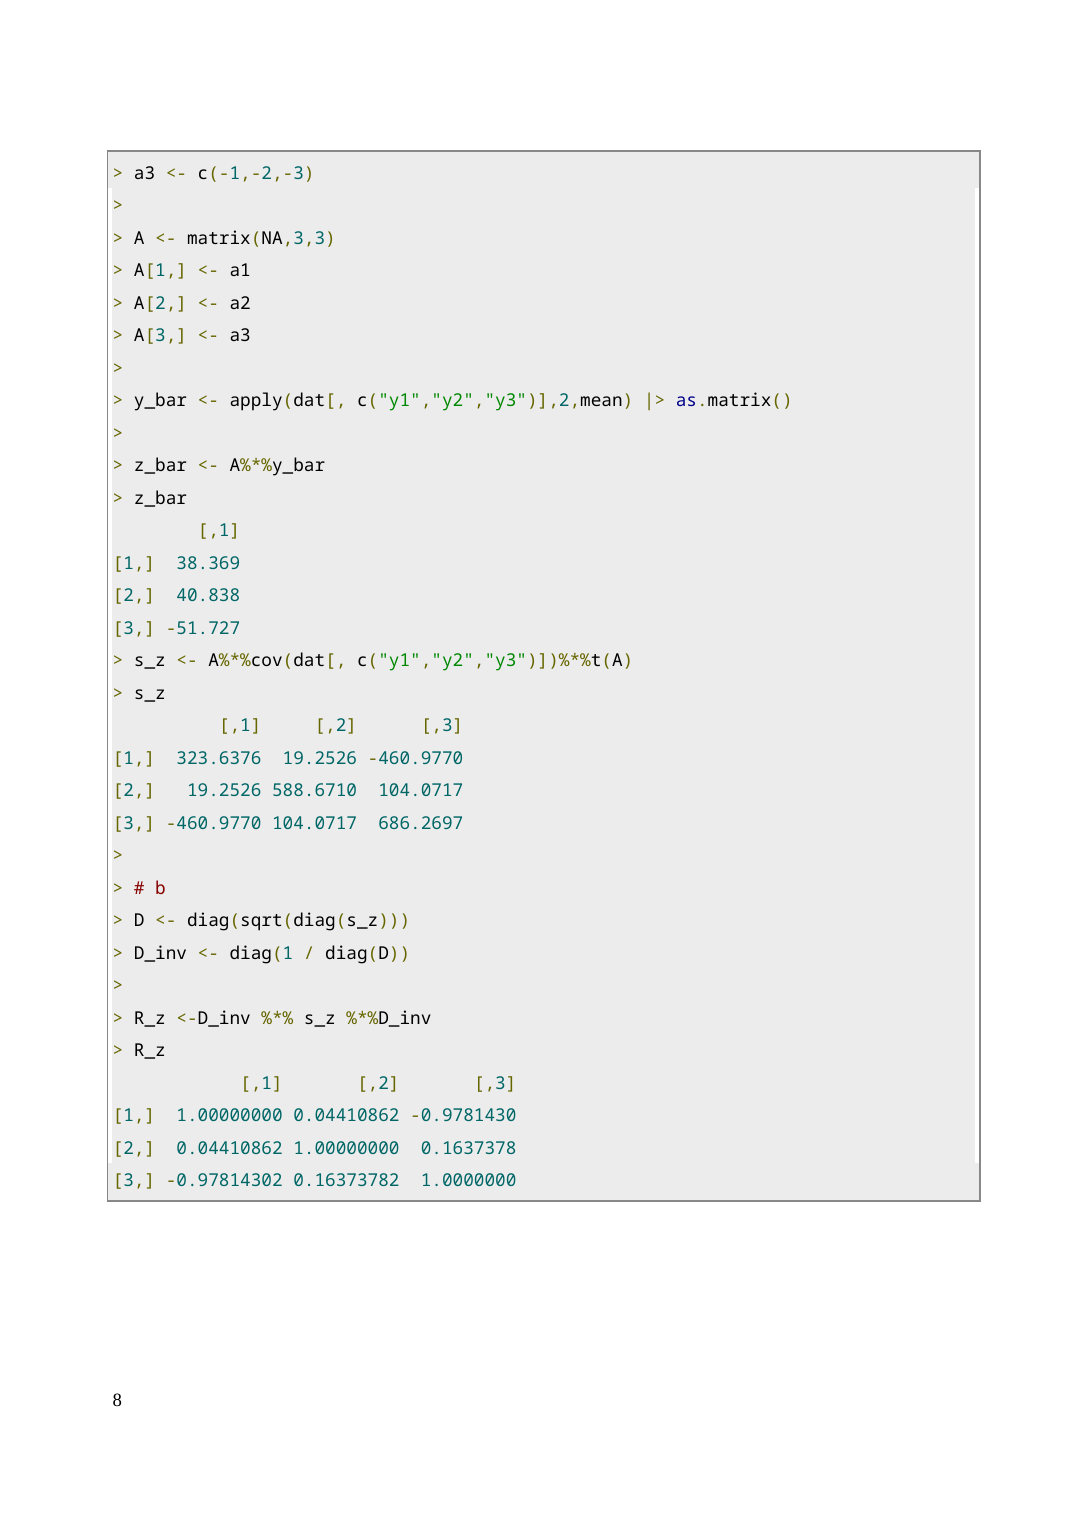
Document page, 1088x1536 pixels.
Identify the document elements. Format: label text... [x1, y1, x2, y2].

text [1,] 323.6376 19.2526 -460.9770 [112, 741, 975, 773]
text [3,] -0.97814302 0.16373782 1.0000000 [108, 1158, 979, 1200]
text [2,] 40.838 [112, 578, 975, 611]
text > [112, 188, 975, 221]
text > A <- matrix(NA,3,3) [112, 221, 975, 253]
text > [112, 968, 975, 1001]
text [2,] 0.04410862 1.00000000 0.1637378 [112, 1131, 975, 1158]
text > z_bar <- A%*%y_bar [112, 448, 975, 481]
text > D <- diag(sqrt(diag(s_z))) [112, 903, 975, 936]
text > A[3,] <- a3 [112, 318, 975, 351]
text > A[2,] <- a2 [112, 286, 975, 318]
text [,1] [,2] [,3] [112, 708, 975, 741]
text > D_inv <- diag(1 / diag(D)) [112, 936, 975, 968]
text [2,] 19.2526 588.6710 104.0717 [112, 773, 975, 806]
text > R_z [112, 1033, 975, 1066]
text [3,] -460.9770 104.0717 686.2697 [112, 806, 975, 838]
text > A[1,] <- a1 [112, 253, 975, 286]
text [,1] [,2] [,3] [112, 1066, 975, 1098]
text [1,] 1.00000000 0.04410862 -0.9781430 [112, 1098, 975, 1131]
text [1,] 38.369 [112, 546, 975, 578]
text > y_bar <- apply(dat[, c("y1","y2","y3")],2,mean) |> as.matrix() [112, 383, 975, 416]
text > a3 <- c(-1,-2,-3) [108, 152, 979, 188]
text > s_z [112, 676, 975, 708]
text > s_z <- A%*%cov(dat[, c("y1","y2","y3")])%*%t(A) [112, 643, 975, 676]
text [,1] [112, 513, 975, 546]
text > [112, 351, 975, 383]
text > R_z <-D_inv %*% s_z %*%D_inv [112, 1001, 975, 1033]
text > z_bar [112, 481, 975, 513]
text > [112, 838, 975, 871]
text [3,] -51.727 [112, 611, 975, 643]
text > [112, 416, 975, 448]
text > # b [112, 871, 975, 903]
